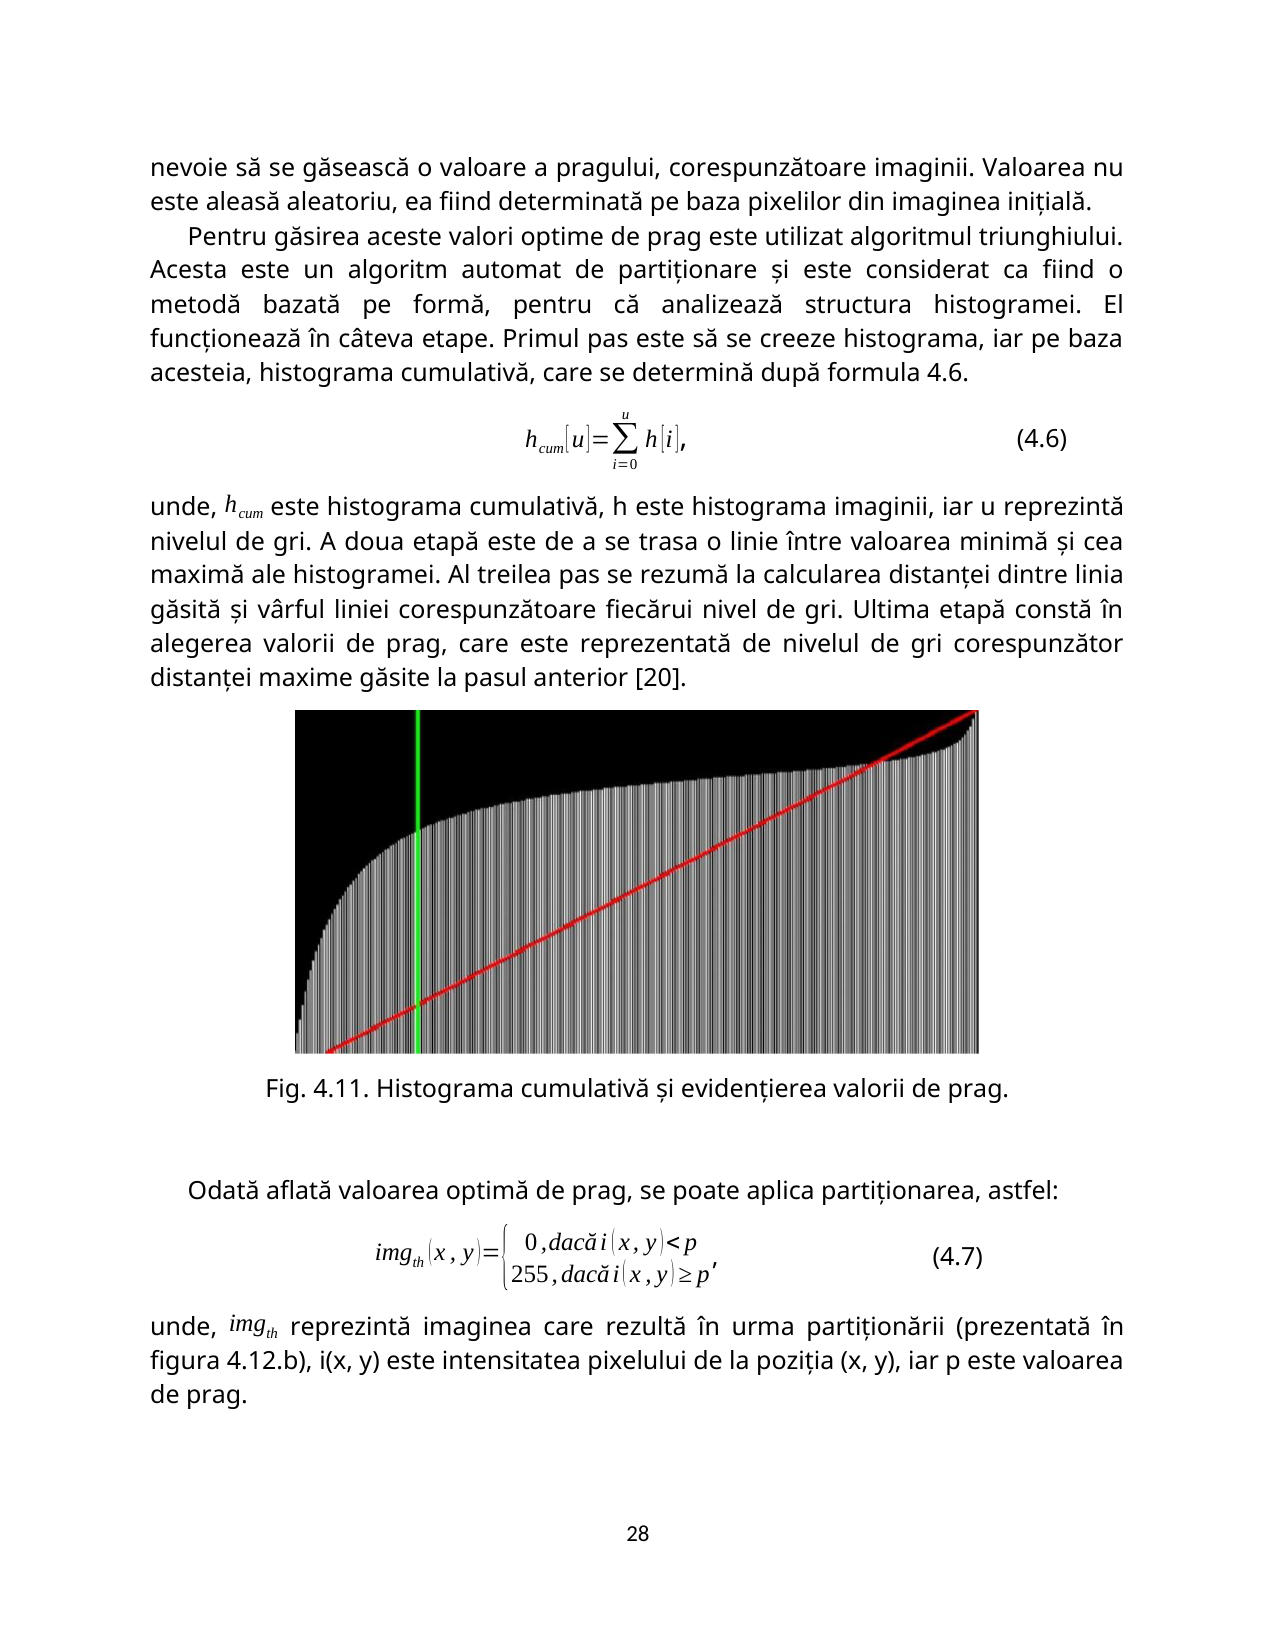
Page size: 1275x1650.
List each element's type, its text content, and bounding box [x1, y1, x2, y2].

text , (4.6) [450, 405, 1125, 472]
picture [295, 710, 980, 1055]
text , (4.7) [300, 1223, 1125, 1292]
text Odată aflată valoarea optimă de prag, se poate aplica partiționarea, astfel: [150, 1172, 1125, 1207]
text Pentru găsirea aceste valori optime de prag este utilizat algoritmul triunghiului. Acesta este un algoritm automat de partiționare și este considerat ca fiind o metodă bazată pe formă, pentru că analizează structura histogramei. El funcționează în câteva etape. Primul pas este să se creeze histograma, iar pe baza acesteia, histograma cumulativă, care se determină după formula 4.6. [150, 218, 1125, 388]
text Fig. 4.11. Histograma cumulativă și evidențierea valorii de prag. [150, 1071, 1125, 1105]
text unde, este histograma cumulativă, h este histograma imaginii, iar u reprezintă nivelul de gri. A doua etapă este de a se trasa o linie între valoarea minimă și cea maximă ale histogramei. Al treilea pas se rezumă la calcularea distanței dintre linia găsită și vârful liniei corespunzătoare fiecărui nivel de gri. Ultima etapă constă în alegerea valorii de prag, care este reprezentată de nivelul de gri corespunzător distanței maxime găsite la pasul anterior [20]. [150, 489, 1125, 693]
